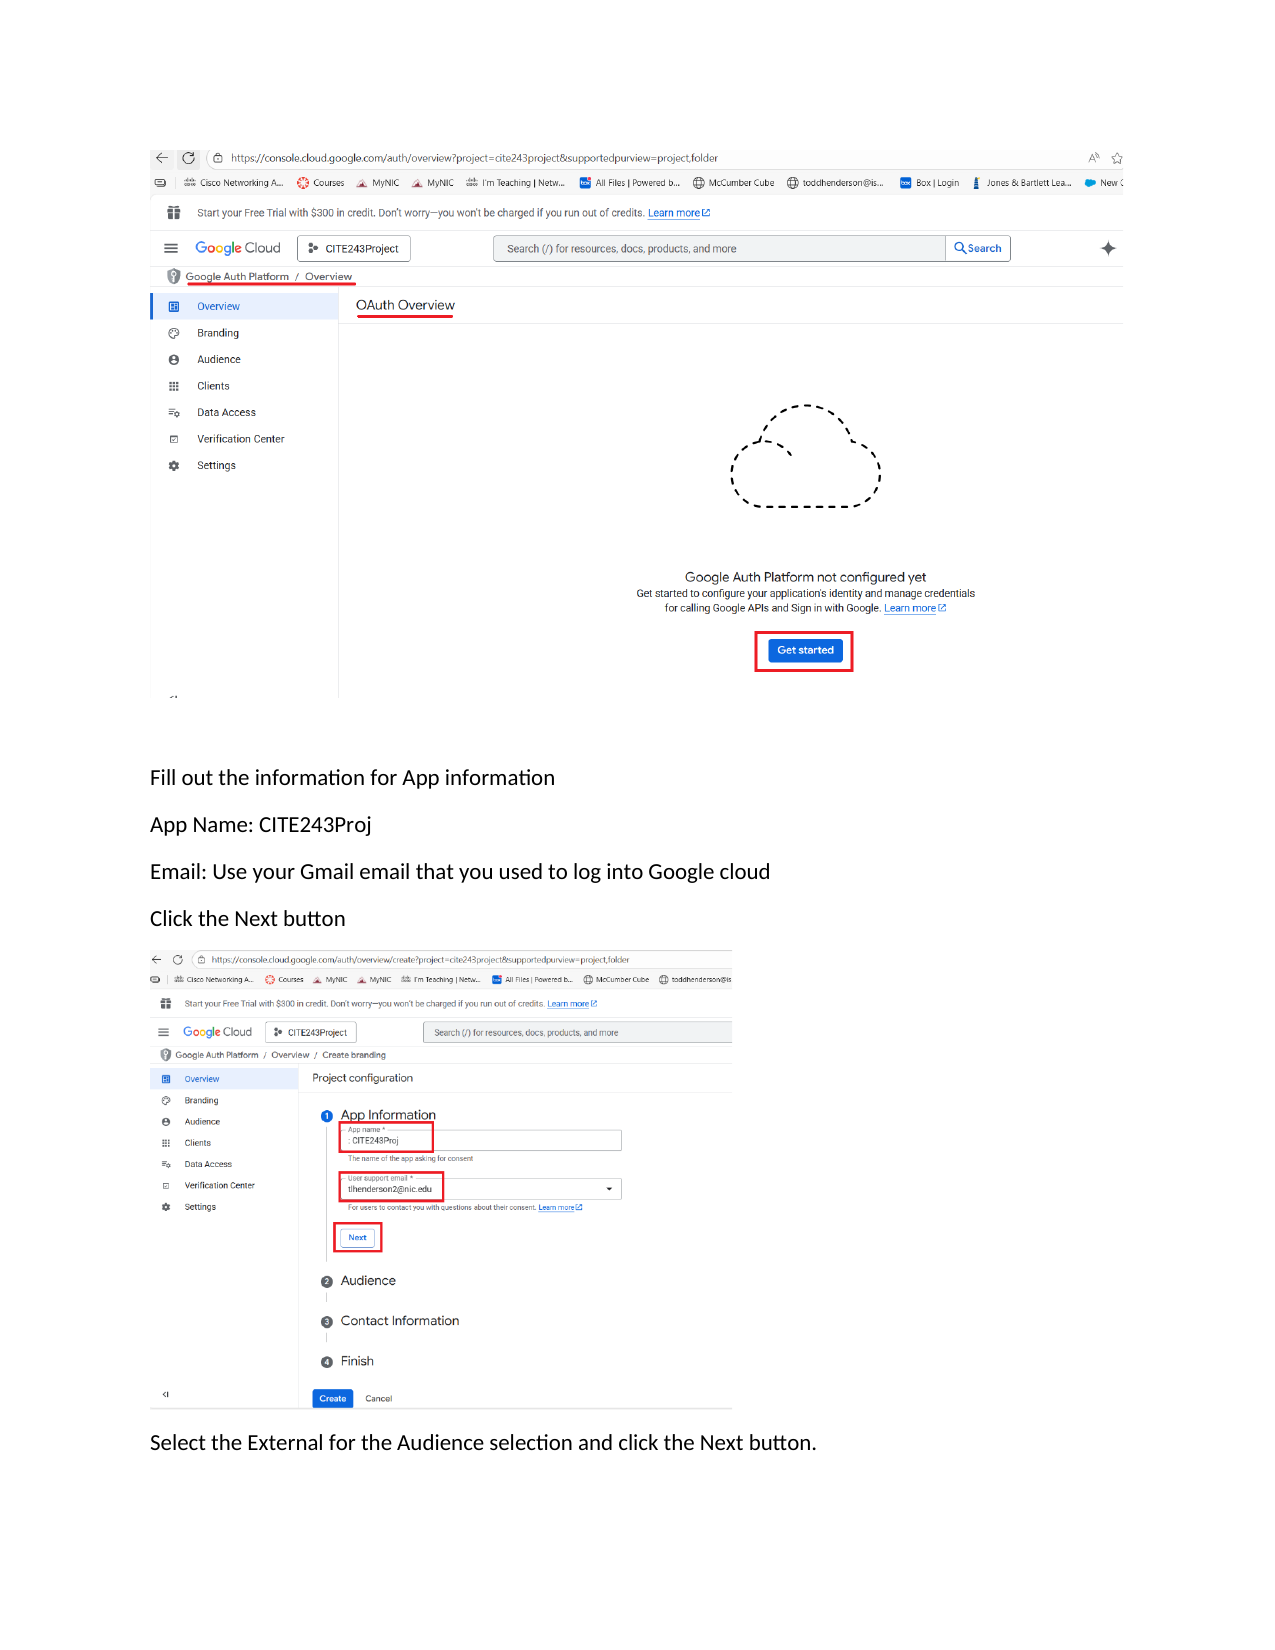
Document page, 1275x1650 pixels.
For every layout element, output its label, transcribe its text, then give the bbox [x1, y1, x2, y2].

text Email: Use your Gmail email that you used to log into Google cloud [150, 857, 1125, 885]
text App Name: CITE243Proj [150, 810, 1125, 838]
text Click the Next button [150, 904, 1125, 932]
text Fill out the information for App information [150, 763, 1125, 791]
picture [150, 950, 733, 1410]
picture [150, 150, 1124, 698]
text Select the External for the Audience selection and click the Next button. [150, 1428, 1125, 1456]
